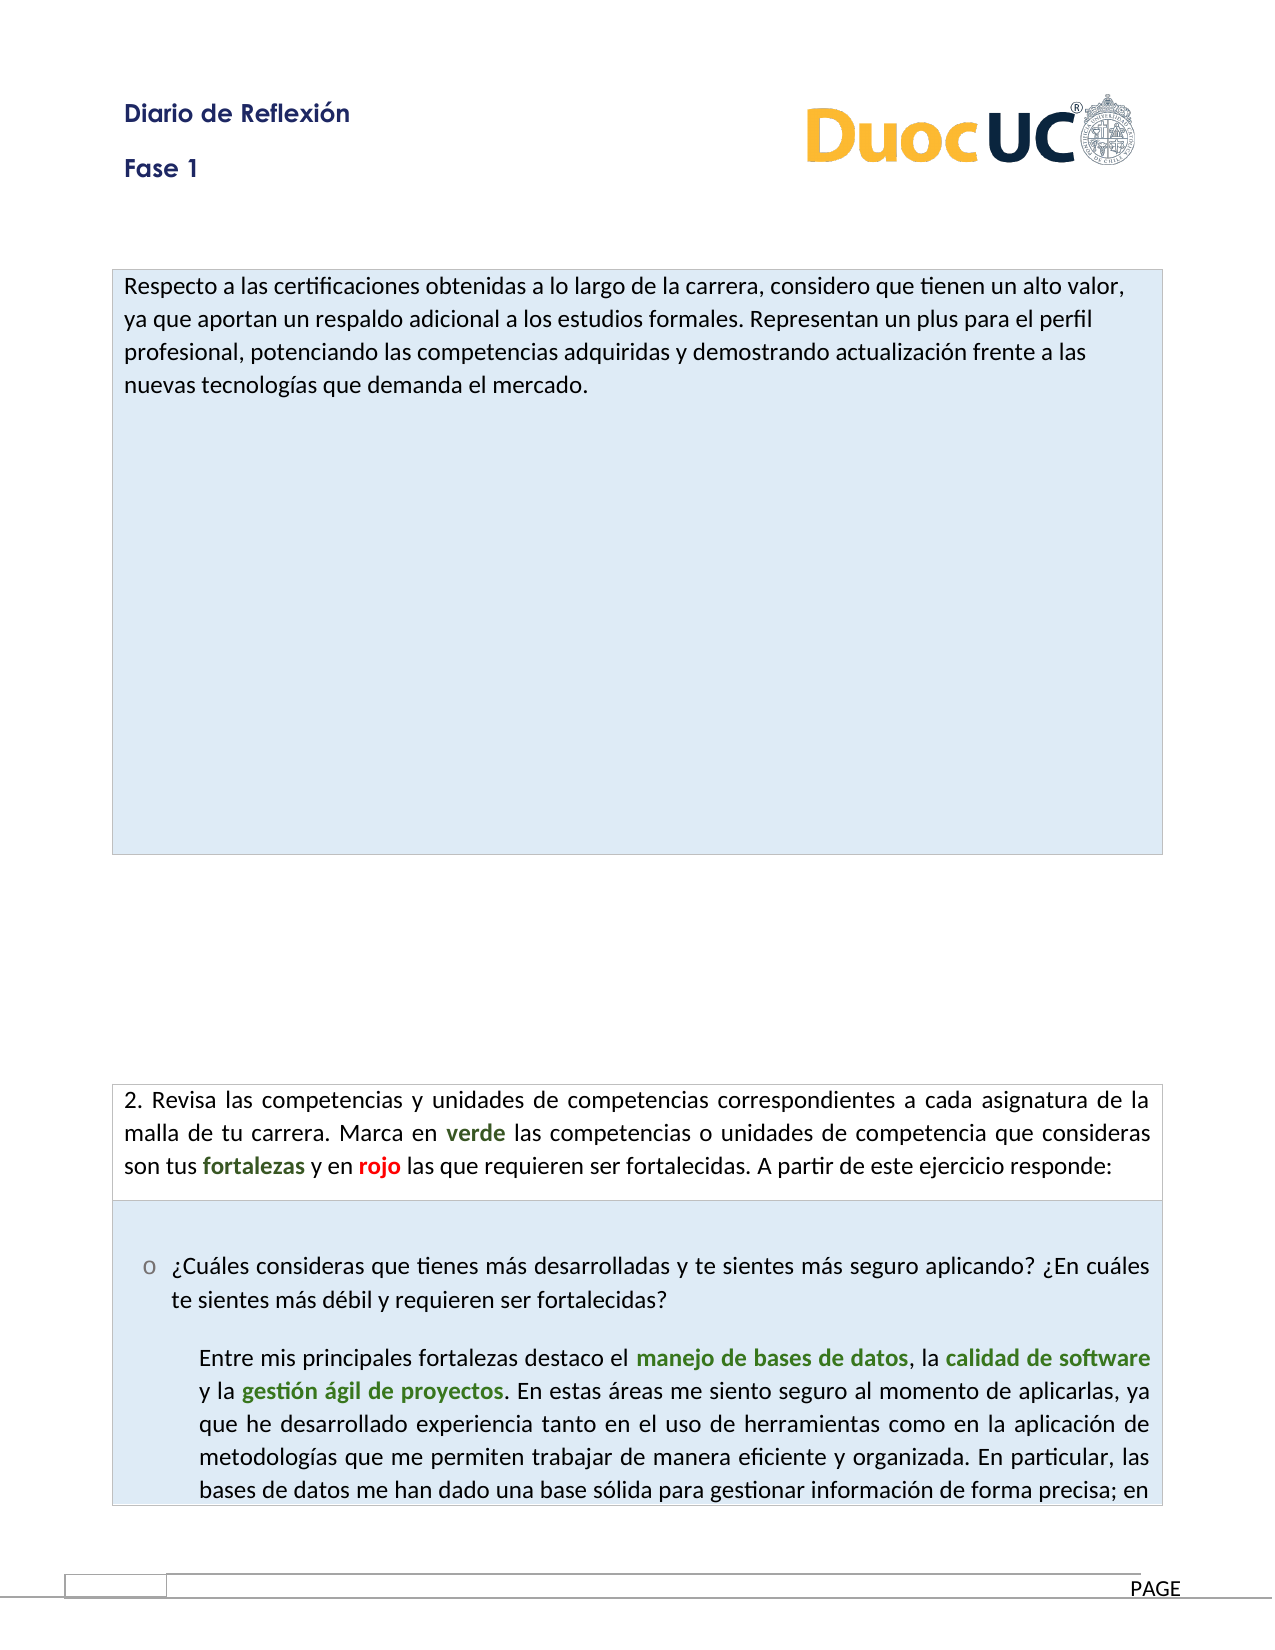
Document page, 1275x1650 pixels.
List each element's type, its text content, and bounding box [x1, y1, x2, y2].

table_header 2. Revisa las competencias y unidades de competencias correspondientes a cada asignatura de la malla de tu carrera. Marca en verde las competencias o unidades de competencia que consideras son tus fortalezas y en rojo las que requieren ser fortalecidas. A partir de este ejercicio responde: [113, 1085, 1162, 1199]
picture [807, 94, 1135, 165]
